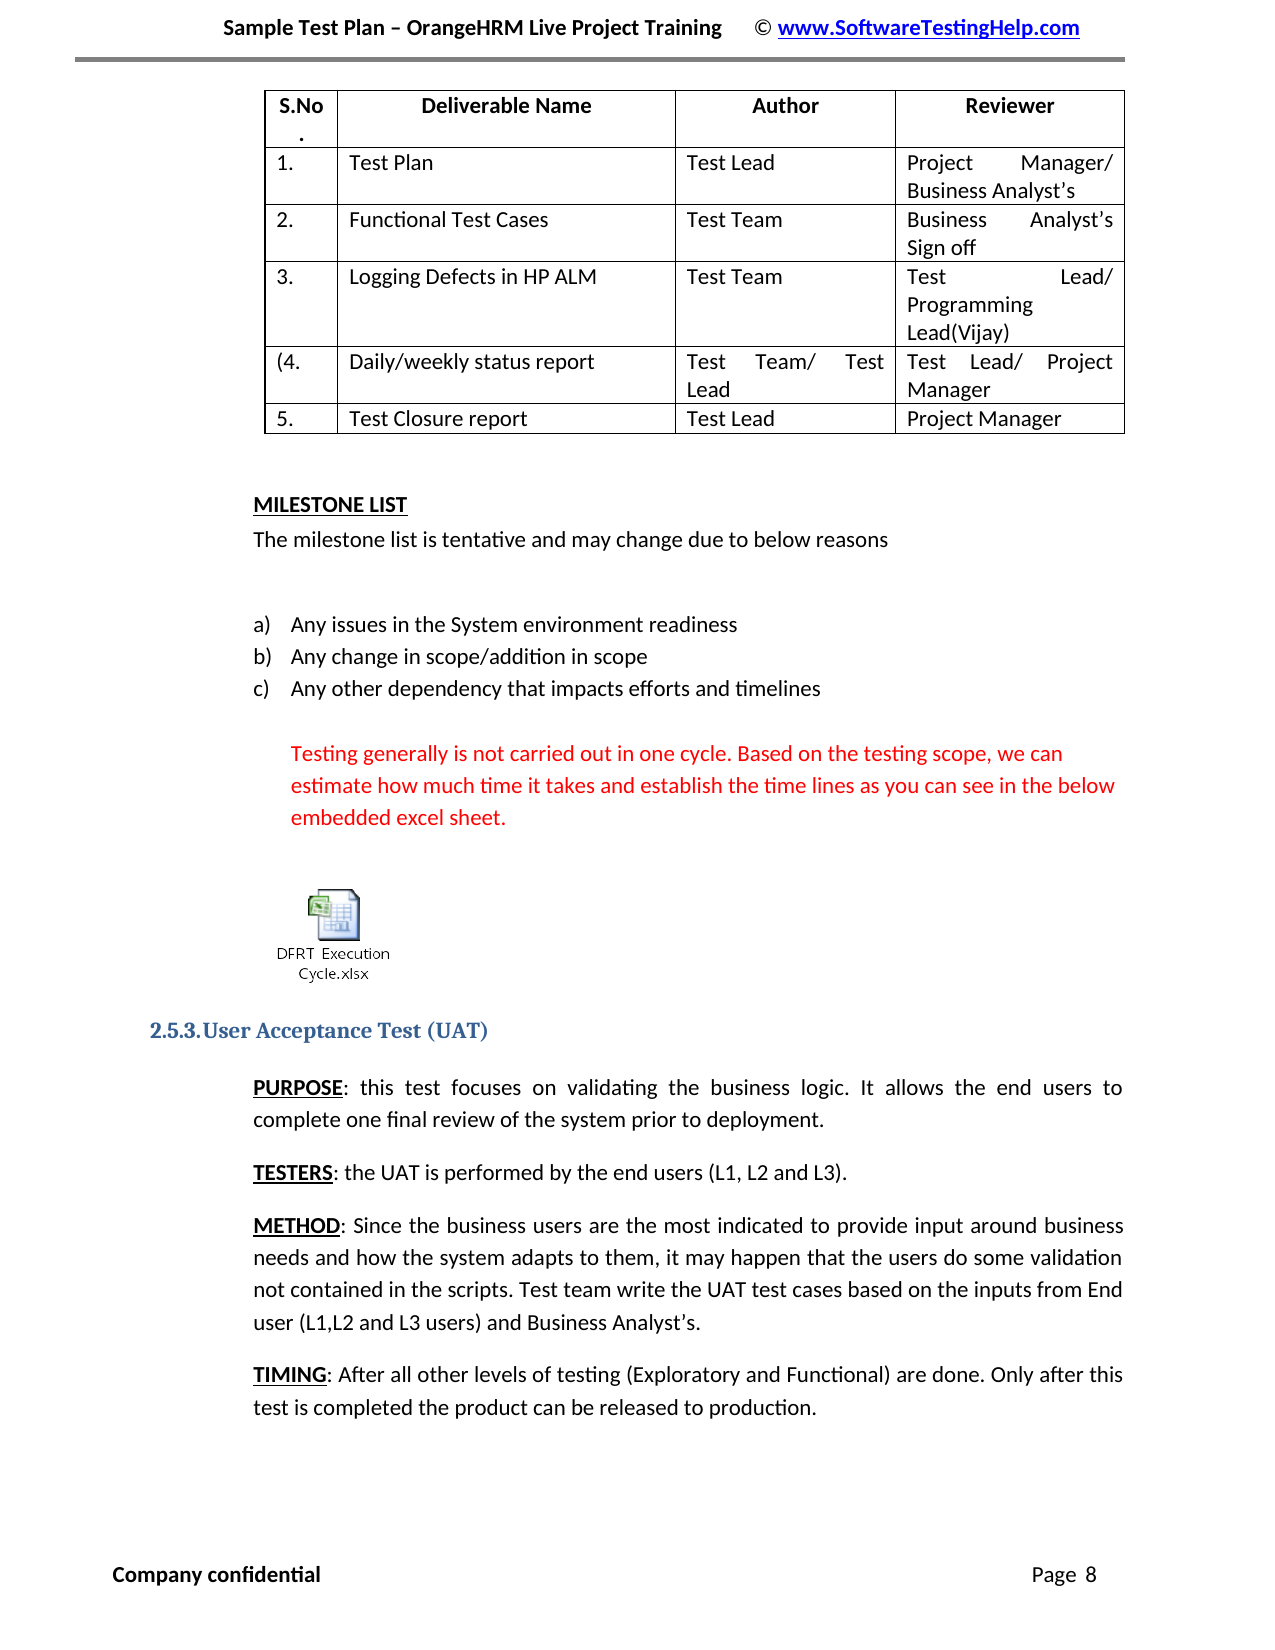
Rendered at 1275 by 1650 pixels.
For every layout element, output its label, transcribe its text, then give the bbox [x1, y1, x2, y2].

table_cell Test Lead/ Project Manager [896, 347, 1124, 403]
list Testing generally is not carried out in one cycle. Based on the testing scope, we can estimate how much time it takes and establish the time lines as you can see in the below embedded excel sheet. [291, 739, 1125, 831]
table_cell Functional Test Cases [338, 205, 675, 261]
table_cell Business Analyst’s Sign off [896, 205, 1124, 261]
list Any issues in the System environment readiness [253, 610, 1125, 638]
table_cell Test Lead [676, 404, 895, 432]
subtitle MILESTONE LIST [178, 491, 1125, 519]
table_cell Logging Defects in HP ALM [338, 262, 675, 346]
table_cell Project Manager [896, 404, 1124, 432]
table_cell Test Team/ Test Lead [676, 347, 895, 403]
table_cell Test Team [676, 262, 895, 346]
table_cell Test Lead/ Programming Lead(Vijay) [896, 262, 1124, 346]
text METHOD: Since the business users are the most indicated to provide input around business needs and how the system adapts to them, it may happen that the users do some validation not contained in the scripts. Test team write the UAT test cases based on the inputs from End user (L1,L2 and L3 users) and Business Analyst’s. [253, 1211, 1125, 1336]
subtitle User Acceptance Test (UAT) [150, 1018, 1125, 1044]
table_cell Test Closure report [338, 404, 675, 432]
table_cell Test Lead [676, 148, 895, 204]
table_cell Daily/weekly status report [338, 347, 675, 403]
text PURPOSE: this test focuses on validating the business logic. It allows the end users to complete one final review of the system prior to deployment. [253, 1073, 1125, 1133]
text TESTERS: the UAT is performed by the end users (L1, L2 and L3). [253, 1158, 1125, 1186]
table_cell Test Plan [338, 148, 675, 204]
table_header S.No. [266, 91, 337, 147]
table_cell 3. [266, 262, 337, 346]
table_header Reviewer [896, 91, 1124, 147]
table_cell Test Team [676, 205, 895, 261]
list Any other dependency that impacts efforts and timelines [253, 674, 1125, 702]
text The milestone list is tentative and may change due to below reasons [206, 525, 1125, 553]
table_cell 1. [266, 148, 337, 204]
table_cell 2. [266, 205, 337, 261]
text TIMING: After all other levels of testing (Exploratory and Functional) are done. Only after this test is completed the product can be released to production. [253, 1361, 1125, 1421]
table_cell (4. [266, 347, 337, 403]
table_header Author [676, 91, 895, 147]
table_cell 5. [266, 404, 337, 432]
table_header Deliverable Name [338, 91, 675, 147]
table_cell Project Manager/ Business Analyst’s [896, 148, 1124, 204]
list Any change in scope/addition in scope [253, 642, 1125, 670]
